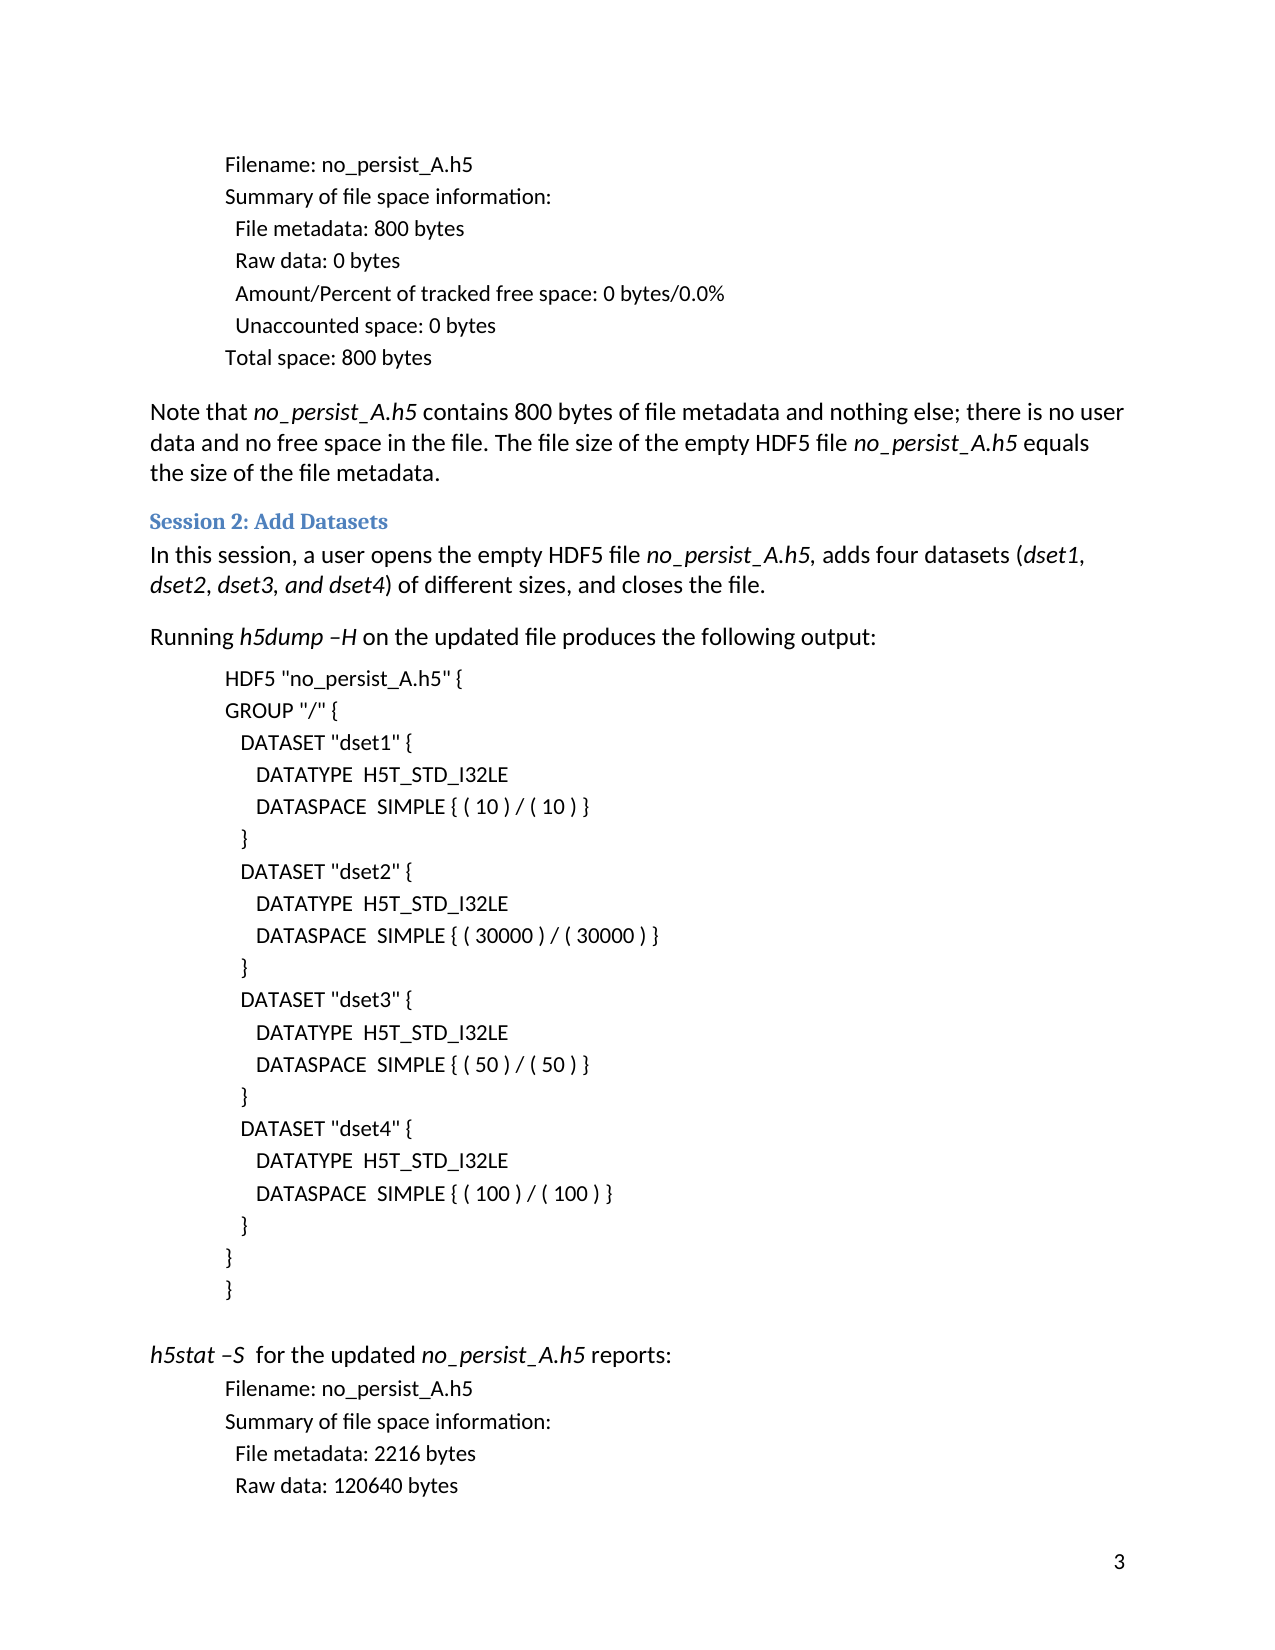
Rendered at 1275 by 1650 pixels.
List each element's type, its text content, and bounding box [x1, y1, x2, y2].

list DATASPACE SIMPLE { ( 100 ) / ( 100 ) } [225, 1179, 1125, 1207]
list HDF5 "no_persist_A.h5" { [225, 664, 1125, 692]
list } [225, 1082, 1125, 1110]
list } [225, 953, 1125, 981]
list Summary of file space information: [225, 182, 1125, 210]
list DATASPACE SIMPLE { ( 50 ) / ( 50 ) } [225, 1050, 1125, 1078]
list File metadata: 2216 bytes [225, 1439, 1125, 1467]
subtitle Session 2: Add Datasets [150, 508, 1125, 535]
list } [225, 1243, 1125, 1271]
list DATASET "dset1" { [225, 728, 1125, 756]
list File metadata: 800 bytes [225, 214, 1125, 242]
list Unaccounted space: 0 bytes [225, 311, 1125, 339]
list DATASET "dset2" { [225, 857, 1125, 885]
list DATASPACE SIMPLE { ( 30000 ) / ( 30000 ) } [225, 921, 1125, 949]
list } [225, 1211, 1125, 1239]
list } [225, 824, 1125, 853]
text Note that no_persist_A.h5 contains 800 bytes of file metadata and nothing else; there is no user data and no free space in the file. The file size of the empty HDF5 file no_persist_A.h5 equals the size of the file metadata. [150, 396, 1125, 488]
list DATATYPE H5T_STD_I32LE [225, 1018, 1125, 1046]
list DATASET "dset3" { [225, 986, 1125, 1013]
list Filename: no_persist_A.h5 [225, 1374, 1125, 1403]
list GROUP "/" { [225, 696, 1125, 724]
list DATATYPE H5T_STD_I32LE [225, 760, 1125, 788]
list Raw data: 0 bytes [225, 247, 1125, 274]
list } [225, 1275, 1125, 1303]
text In this session, a user opens the empty HDF5 file no_persist_A.h5, adds four datasets (dset1, dset2, dset3, and dset4) of different sizes, and closes the file. [150, 539, 1125, 600]
list Filename: no_persist_A.h5 [225, 150, 1125, 178]
list DATATYPE H5T_STD_I32LE [225, 1146, 1125, 1174]
list Total space: 800 bytes [225, 343, 1125, 371]
list Raw data: 120640 bytes [225, 1471, 1125, 1499]
list DATASET "dset4" { [225, 1114, 1125, 1142]
list Amount/Percent of tracked free space: 0 bytes/0.0% [225, 279, 1125, 307]
list Summary of file space information: [225, 1407, 1125, 1435]
list DATATYPE H5T_STD_I32LE [225, 889, 1125, 917]
text Running h5dump –H on the updated file produces the following output: [150, 621, 1125, 651]
list h5stat –S for the updated no_persist_A.h5 reports: [150, 1339, 1125, 1370]
list DATASPACE SIMPLE { ( 10 ) / ( 10 ) } [225, 792, 1125, 820]
